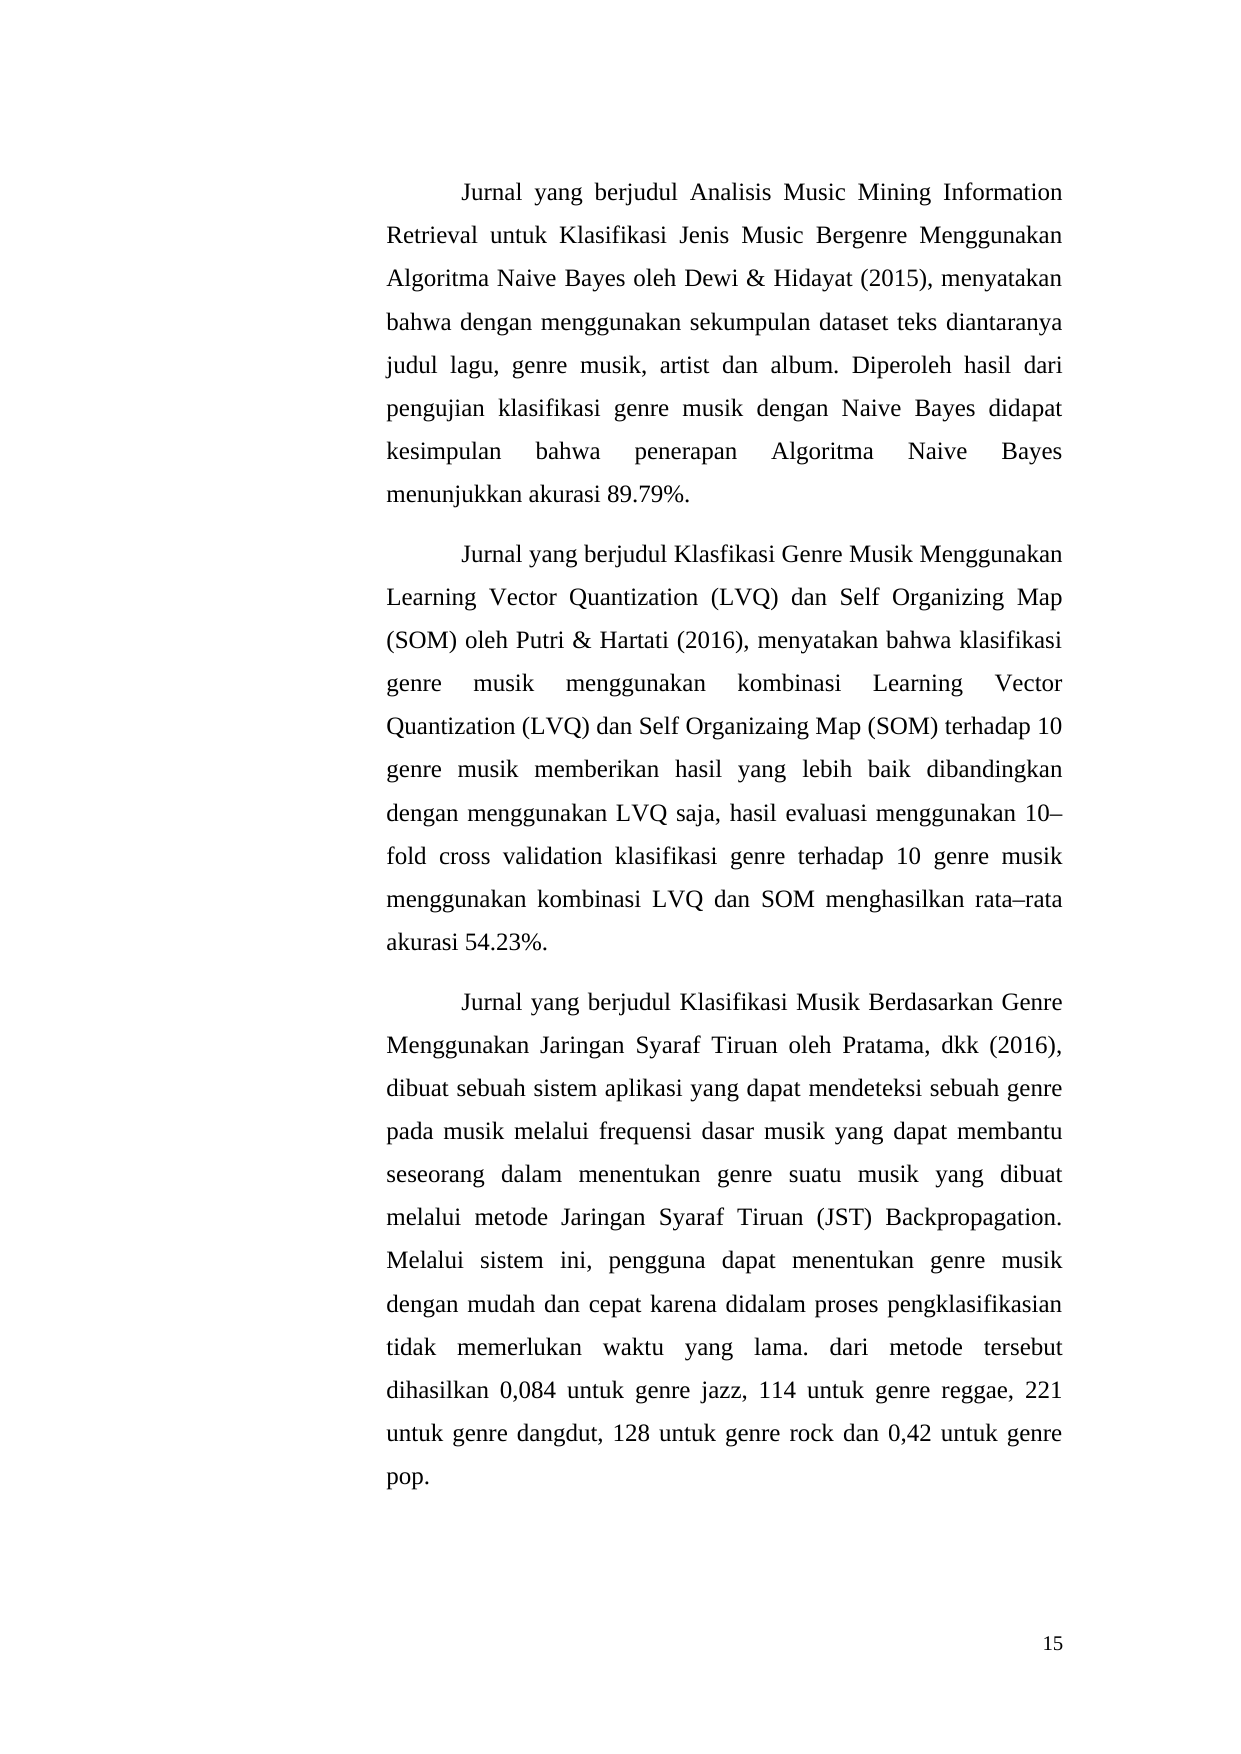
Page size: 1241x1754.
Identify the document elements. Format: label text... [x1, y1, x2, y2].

text Jurnal yang berjudul Analisis Music Mining Information Retrieval untuk Klasifikasi Jenis Music Bergenre Menggunakan Algoritma Naive Bayes oleh Dewi & Hidayat (2015), menyatakan bahwa dengan menggunakan sekumpulan dataset teks diantaranya judul lagu, genre musik, artist dan album. Diperoleh hasil dari pengujian klasifikasi genre musik dengan Naive Bayes didapat kesimpulan bahwa penerapan Algoritma Naive Bayes menunjukkan akurasi 89.79%. [386, 177, 1063, 508]
text Jurnal yang berjudul Klasfikasi Genre Musik Menggunakan Learning Vector Quantization (LVQ) dan Self Organizing Map (SOM) oleh Putri & Hartati (2016), menyatakan bahwa klasifikasi genre musik menggunakan kombinasi Learning Vector Quantization (LVQ) dan Self Organizaing Map (SOM) terhadap 10 genre musik memberikan hasil yang lebih baik dibandingkan dengan menggunakan LVQ saja, hasil evaluasi menggunakan 10–fold cross validation klasifikasi genre terhadap 10 genre musik menggunakan kombinasi LVQ dan SOM menghasilkan rata–rata akurasi 54.23%. [386, 539, 1063, 956]
text Jurnal yang berjudul Klasifikasi Musik Berdasarkan Genre Menggunakan Jaringan Syaraf Tiruan oleh Pratama, dkk (2016), dibuat sebuah sistem aplikasi yang dapat mendeteksi sebuah genre pada musik melalui frequensi dasar musik yang dapat membantu seseorang dalam menentukan genre suatu musik yang dibuat melalui metode Jaringan Syaraf Tiruan (JST) Backpropagation. Melalui sistem ini, pengguna dapat menentukan genre musik dengan mudah dan cepat karena didalam proses pengklasifikasian tidak memerlukan waktu yang lama. dari metode tersebut dihasilkan 0,084 untuk genre jazz, 114 untuk genre reggae, 221 untuk genre dangdut, 128 untuk genre rock dan 0,42 untuk genre pop. [386, 987, 1063, 1490]
